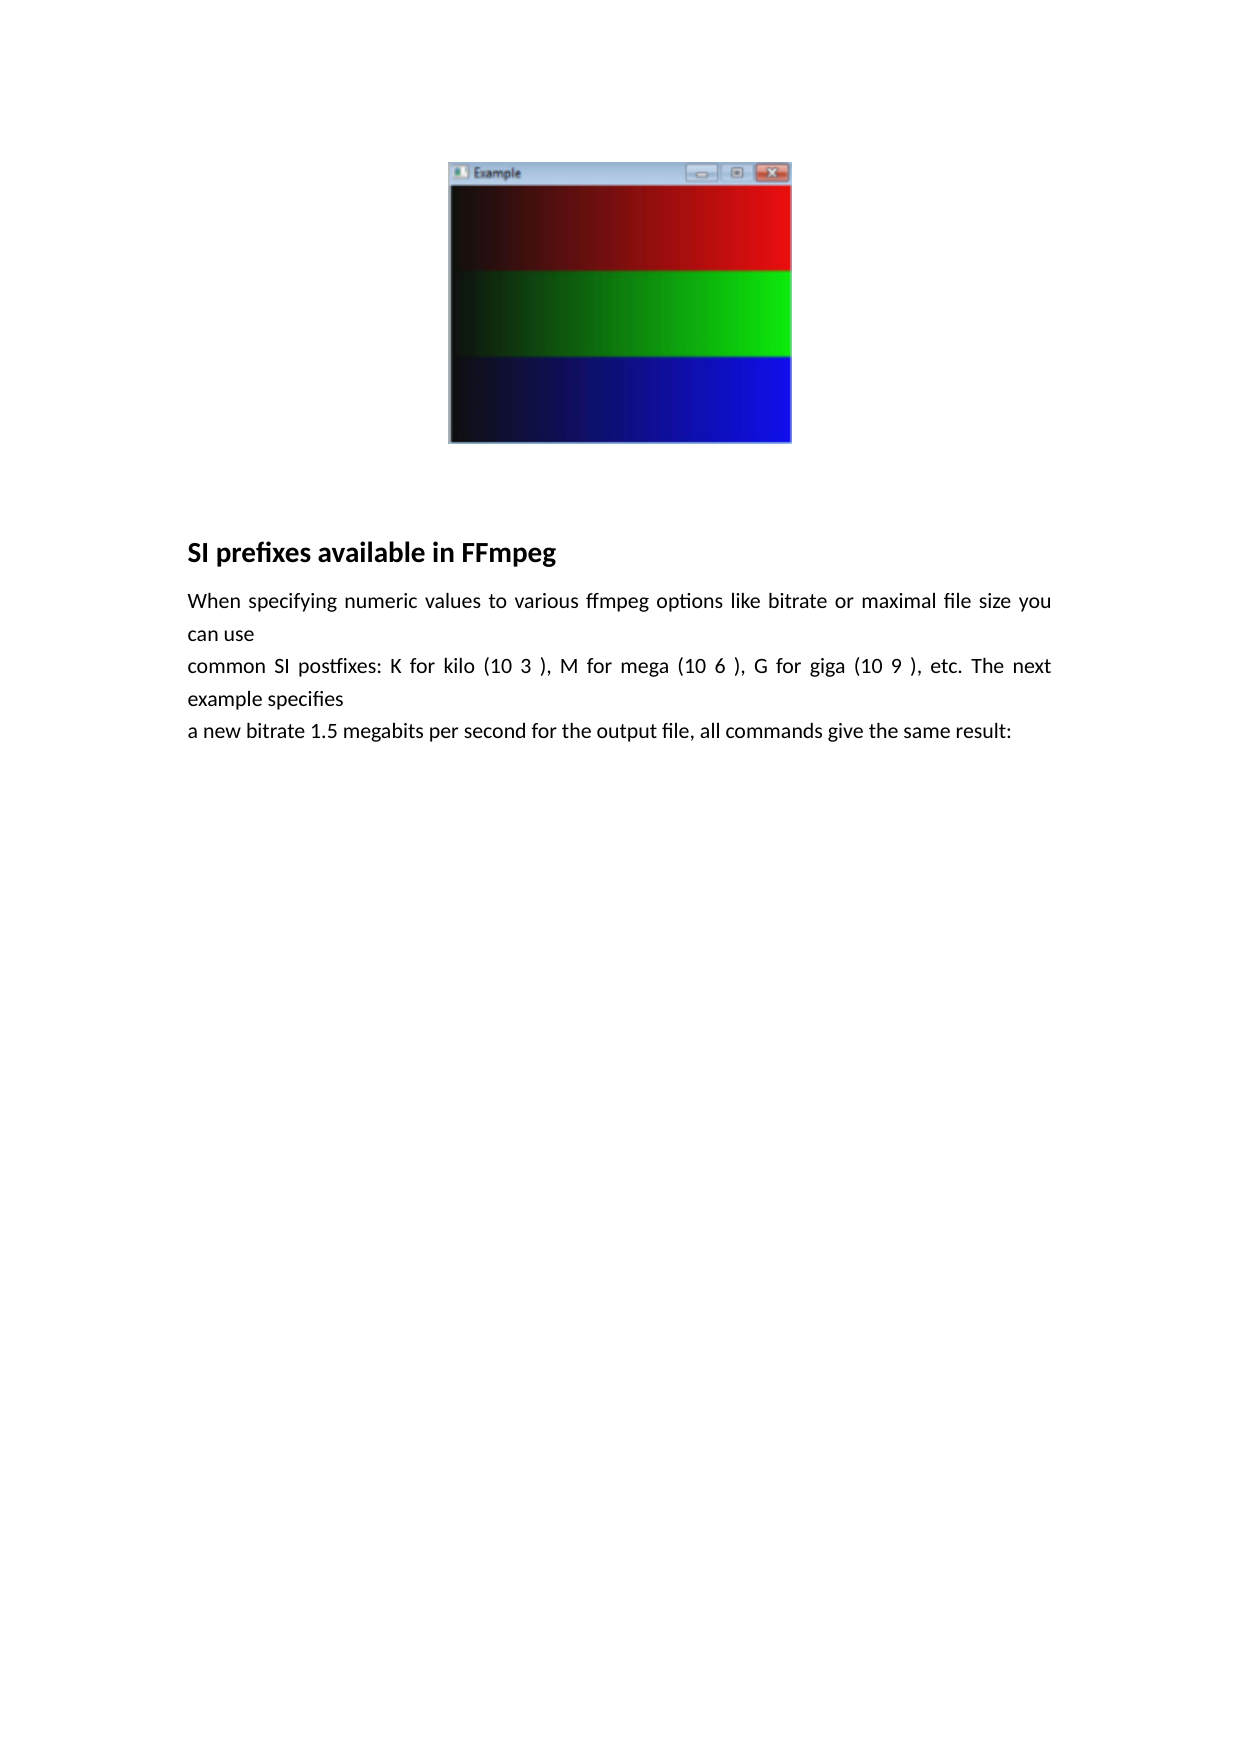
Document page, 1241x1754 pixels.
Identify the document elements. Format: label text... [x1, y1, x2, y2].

text common SI postfixes: K for kilo (10 3 ), M for mega (10 6 ), G for giga (10 9 ), etc. The next example specifies [187, 649, 1053, 714]
text SI prefixes available in FFmpeg [187, 519, 1053, 584]
text a new bitrate 1.5 megabits per second for the output file, all commands give the same result: [187, 714, 1053, 747]
text When specifying numeric values to various ffmpeg options like bitrate or maximal file size you can use [187, 584, 1053, 649]
picture [448, 162, 792, 444]
